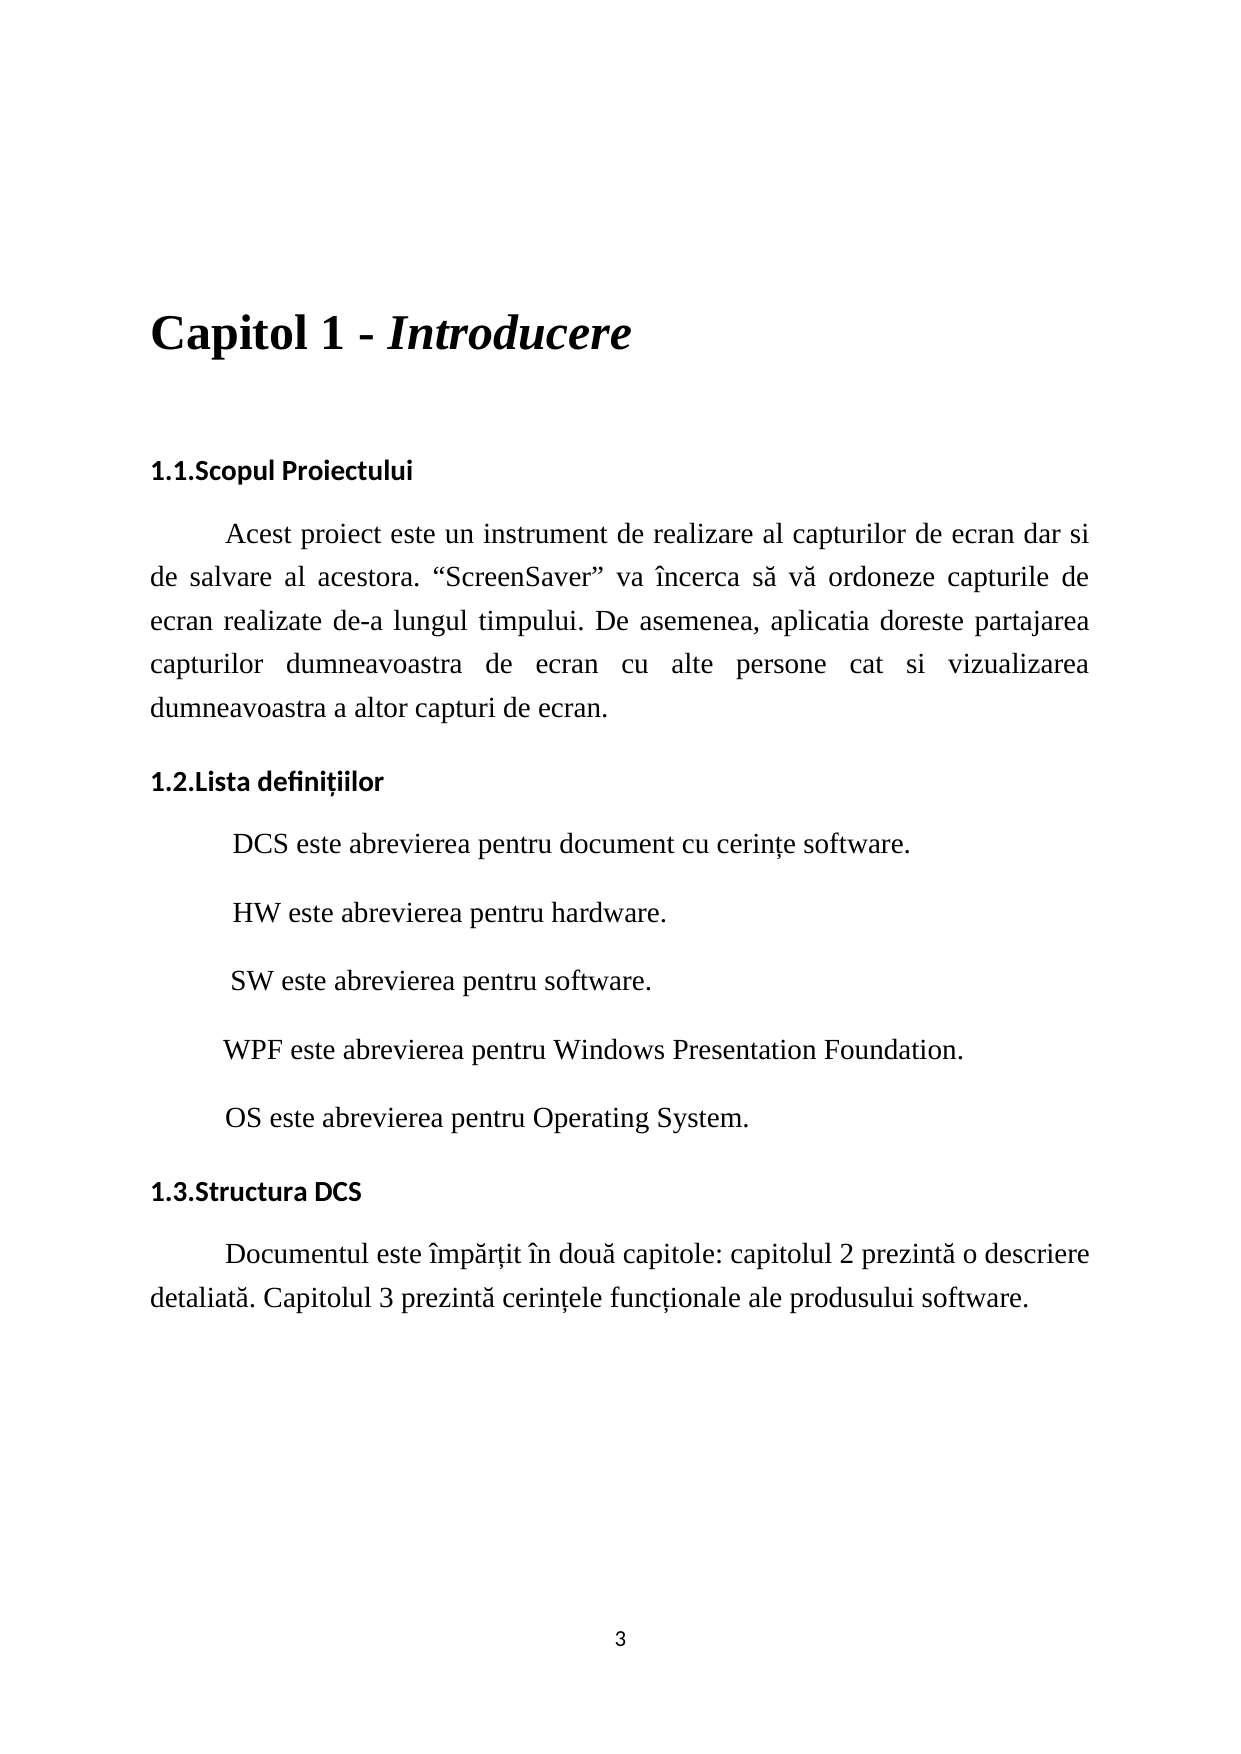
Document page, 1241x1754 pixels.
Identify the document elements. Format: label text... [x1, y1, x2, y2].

text HW este abrevierea pentru hardware. [150, 895, 1090, 928]
text OS este abrevierea pentru Operating System. [150, 1100, 1090, 1134]
text WPF este abrevierea pentru Windows Presentation Foundation. [150, 1032, 1090, 1065]
text Documentul este împărțit în două capitole: capitolul 2 prezintă o descriere detaliată. Capitolul 3 prezintă cerințele funcționale ale produsului software. [150, 1237, 1090, 1314]
text SW este abrevierea pentru software. [150, 963, 1090, 997]
text Acest proiect este un instrument de realizare al capturilor de ecran dar si de salvare al acestora. “ScreenSaver” va încerca să vă ordoneze capturile de ecran realizate de-a lungul timpului. De asemenea, aplicatia doreste partajarea capturilor dumneavoastra de ecran cu alte persone cat si vizualizarea dumneavoastra a altor capturi de ecran. [150, 516, 1090, 724]
subtitle 1.2.Lista definițiilor [150, 763, 1090, 798]
text DCS este abrevierea pentru document cu cerințe software. [150, 826, 1090, 860]
subtitle Capitol 1 - Introducere [150, 303, 1090, 361]
subtitle 1.3.Structura DCS [150, 1173, 1090, 1209]
subtitle 1.1.Scopul Proiectului [150, 452, 1090, 488]
